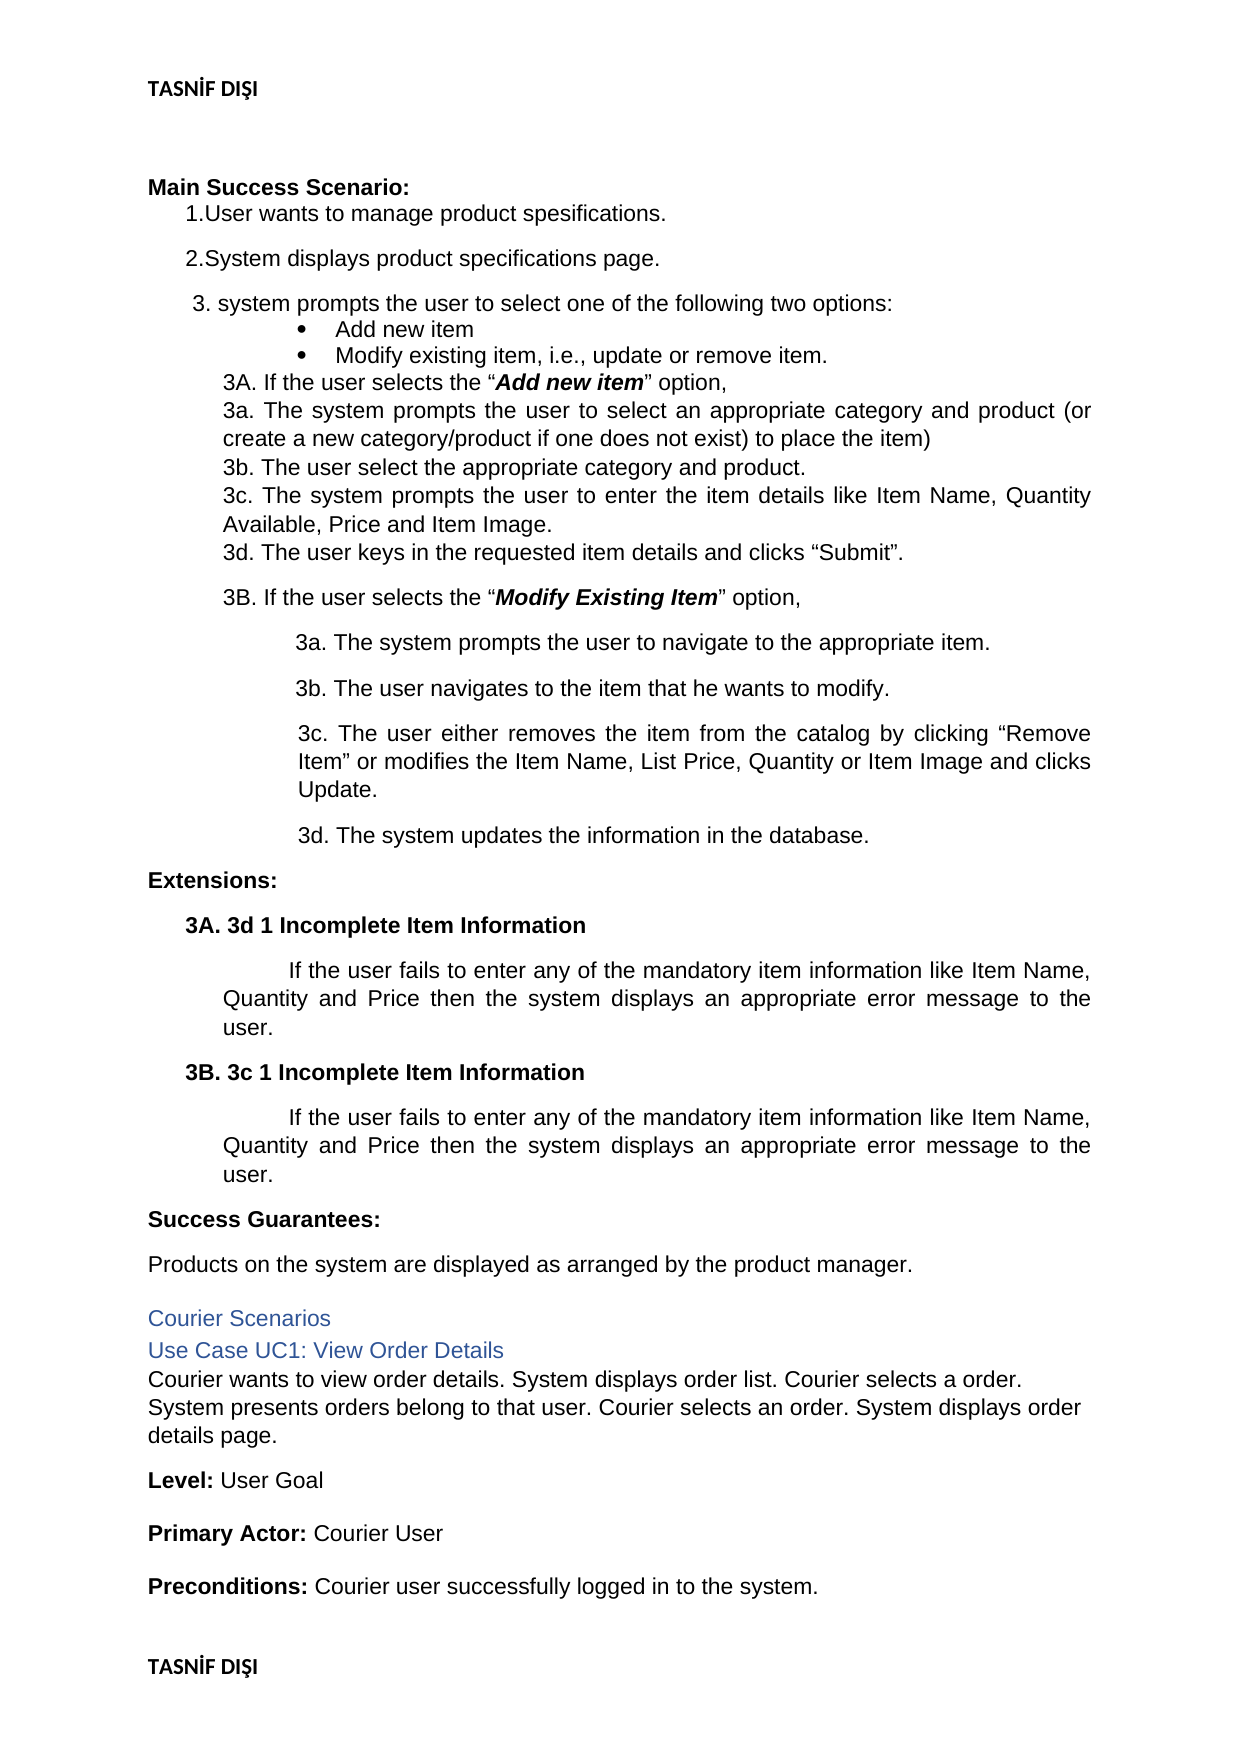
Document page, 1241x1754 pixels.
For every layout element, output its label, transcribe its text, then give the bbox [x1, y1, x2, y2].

text 1.User wants to manage product spesifications. [185, 200, 1093, 227]
text 3B. If the user selects the “Modify Existing Item” option, [148, 584, 1093, 611]
list 3d. The user keys in the requested item details and clicks “Submit”. [223, 539, 1093, 566]
text 3. system prompts the user to select one of the following two options: [148, 289, 1093, 316]
text Extensions: [148, 867, 1093, 893]
text Level: User Goal [148, 1467, 1093, 1494]
text If the user fails to enter any of the mandatory item information like Item Name, Quantity and Price then the system displays an appropriate error message to the user. [185, 1104, 1093, 1187]
text 3A. 3d 1 Incomplete Item Information [185, 912, 1093, 938]
text If the user fails to enter any of the mandatory item information like Item Name, Quantity and Price then the system displays an appropriate error message to the user. [185, 957, 1093, 1040]
text Courier wants to view order details. System displays order list. Courier selects a order. System presents orders belong to that user. Courier selects an order. System displays order details page. [148, 1366, 1093, 1449]
text 3c. The user either removes the item from the catalog by clicking “Remove Item” or modifies the Item Name, List Price, Quantity or Item Image and clicks Update. [298, 719, 1093, 803]
text Products on the system are displayed as arranged by the product manager. [148, 1251, 1093, 1277]
text Success Guarantees: [148, 1206, 1093, 1232]
text 2.System displays product specifications page. [185, 245, 1093, 271]
list 3c. The system prompts the user to enter the item details like Item Name, Quantity Available, Price and Item Image. [223, 482, 1093, 537]
text Preconditions: Courier user successfully logged in to the system. [148, 1573, 1093, 1599]
text 3d. The system updates the information in the database. [298, 822, 1093, 848]
subtitle Courier Scenarios [148, 1304, 1093, 1331]
list 3A. If the user selects the “Add new item” option, [223, 368, 1093, 395]
text 3a. The system prompts the user to navigate to the appropriate item. [148, 629, 1093, 656]
list Add new item [298, 316, 1093, 342]
subtitle Use Case UC1: View Order Details [148, 1337, 1093, 1363]
list Modify existing item, i.e., update or remove item. [298, 342, 1093, 368]
text 3B. 3c 1 Incomplete Item Information [185, 1059, 1093, 1085]
text Main Success Scenario: [148, 174, 1093, 200]
list 3b. The user select the appropriate category and product. [223, 454, 1093, 480]
text 3b. The user navigates to the item that he wants to modify. [148, 674, 1093, 701]
text Primary Actor: Courier User [148, 1520, 1093, 1547]
